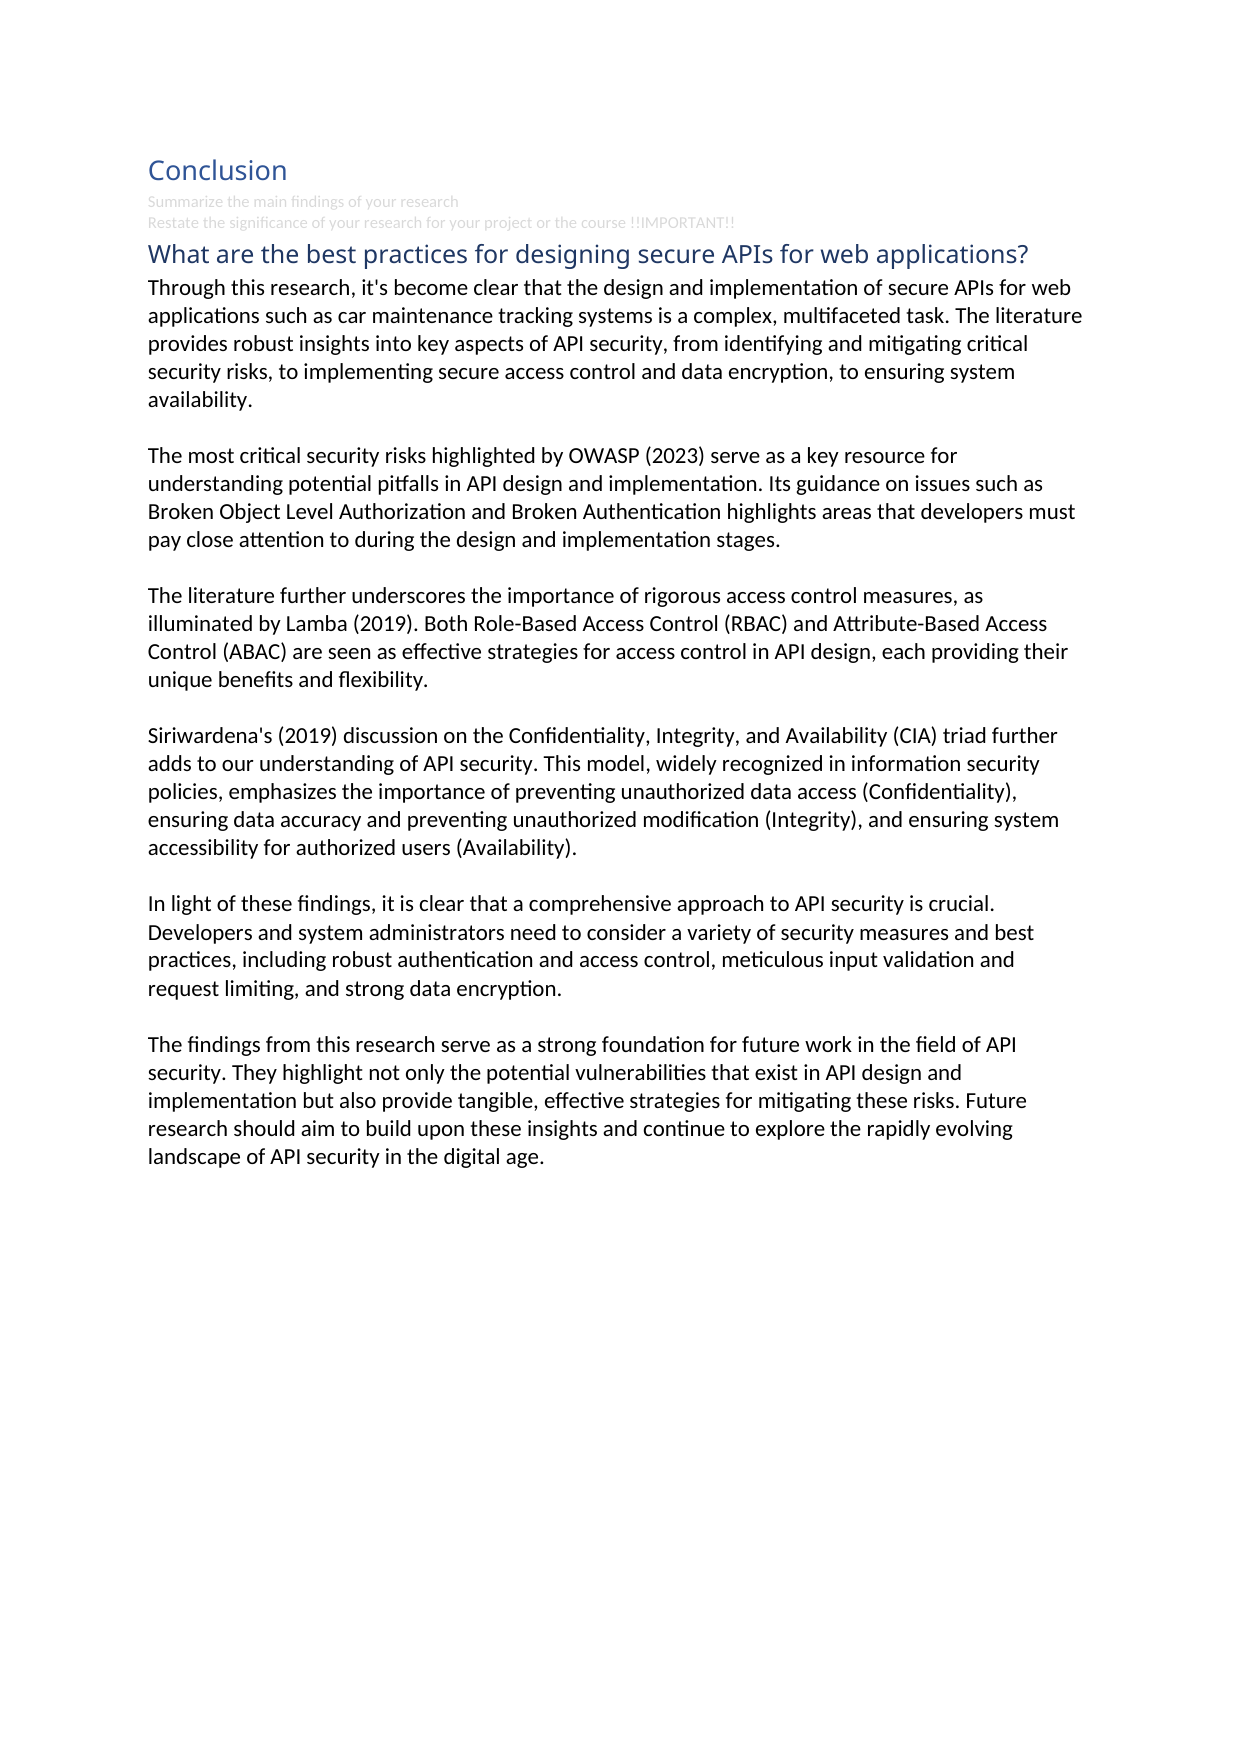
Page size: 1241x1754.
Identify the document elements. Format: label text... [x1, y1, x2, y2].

text The literature further underscores the importance of rigorous access control measures, as illuminated by Lamba (2019). Both Role-Based Access Control (RBAC) and Attribute-Based Access Control (ABAC) are seen as effective strategies for access control in API design, each providing their unique benefits and flexibility. [148, 581, 1093, 693]
text Restate the significance of your research for your project or the course !!IMPORTANT!! [148, 212, 1093, 232]
text Summarize the main findings of your research [148, 192, 1093, 212]
text The most critical security risks highlighted by OWASP (2023) serve as a key resource for understanding potential pitfalls in API design and implementation. Its guidance on issues such as Broken Object Level Authorization and Broken Authentication highlights areas that developers must pay close attention to during the design and implementation stages. [148, 441, 1093, 553]
text The findings from this research serve as a strong foundation for future work in the field of API security. They highlight not only the potential vulnerabilities that exist in API design and implementation but also provide tangible, effective strategies for mitigating these risks. Future research should aim to build upon these insights and continue to explore the rapidly evolving landscape of API security in the digital age. [148, 1030, 1093, 1170]
subtitle Conclusion [148, 152, 1093, 189]
text Through this research, it's become clear that the design and implementation of secure APIs for web applications such as car maintenance tracking systems is a complex, multifaceted task. The literature provides robust insights into key aspects of API security, from identifying and mitigating critical security risks, to implementing secure access control and data encryption, to ensuring system availability. [148, 273, 1093, 413]
subtitle What are the best practices for designing secure APIs for web applications? [148, 236, 1093, 270]
text In light of these findings, it is clear that a comprehensive approach to API security is crucial. Developers and system administrators need to consider a variety of security measures and best practices, including robust authentication and access control, meticulous input validation and request limiting, and strong data encryption. [148, 889, 1093, 1002]
text Siriwardena's (2019) discussion on the Confidentiality, Integrity, and Availability (CIA) triad further adds to our understanding of API security. This model, widely recognized in information security policies, emphasizes the importance of preventing unauthorized data access (Confidentiality), ensuring data accuracy and preventing unauthorized modification (Integrity), and ensuring system accessibility for authorized users (Availability). [148, 721, 1093, 862]
